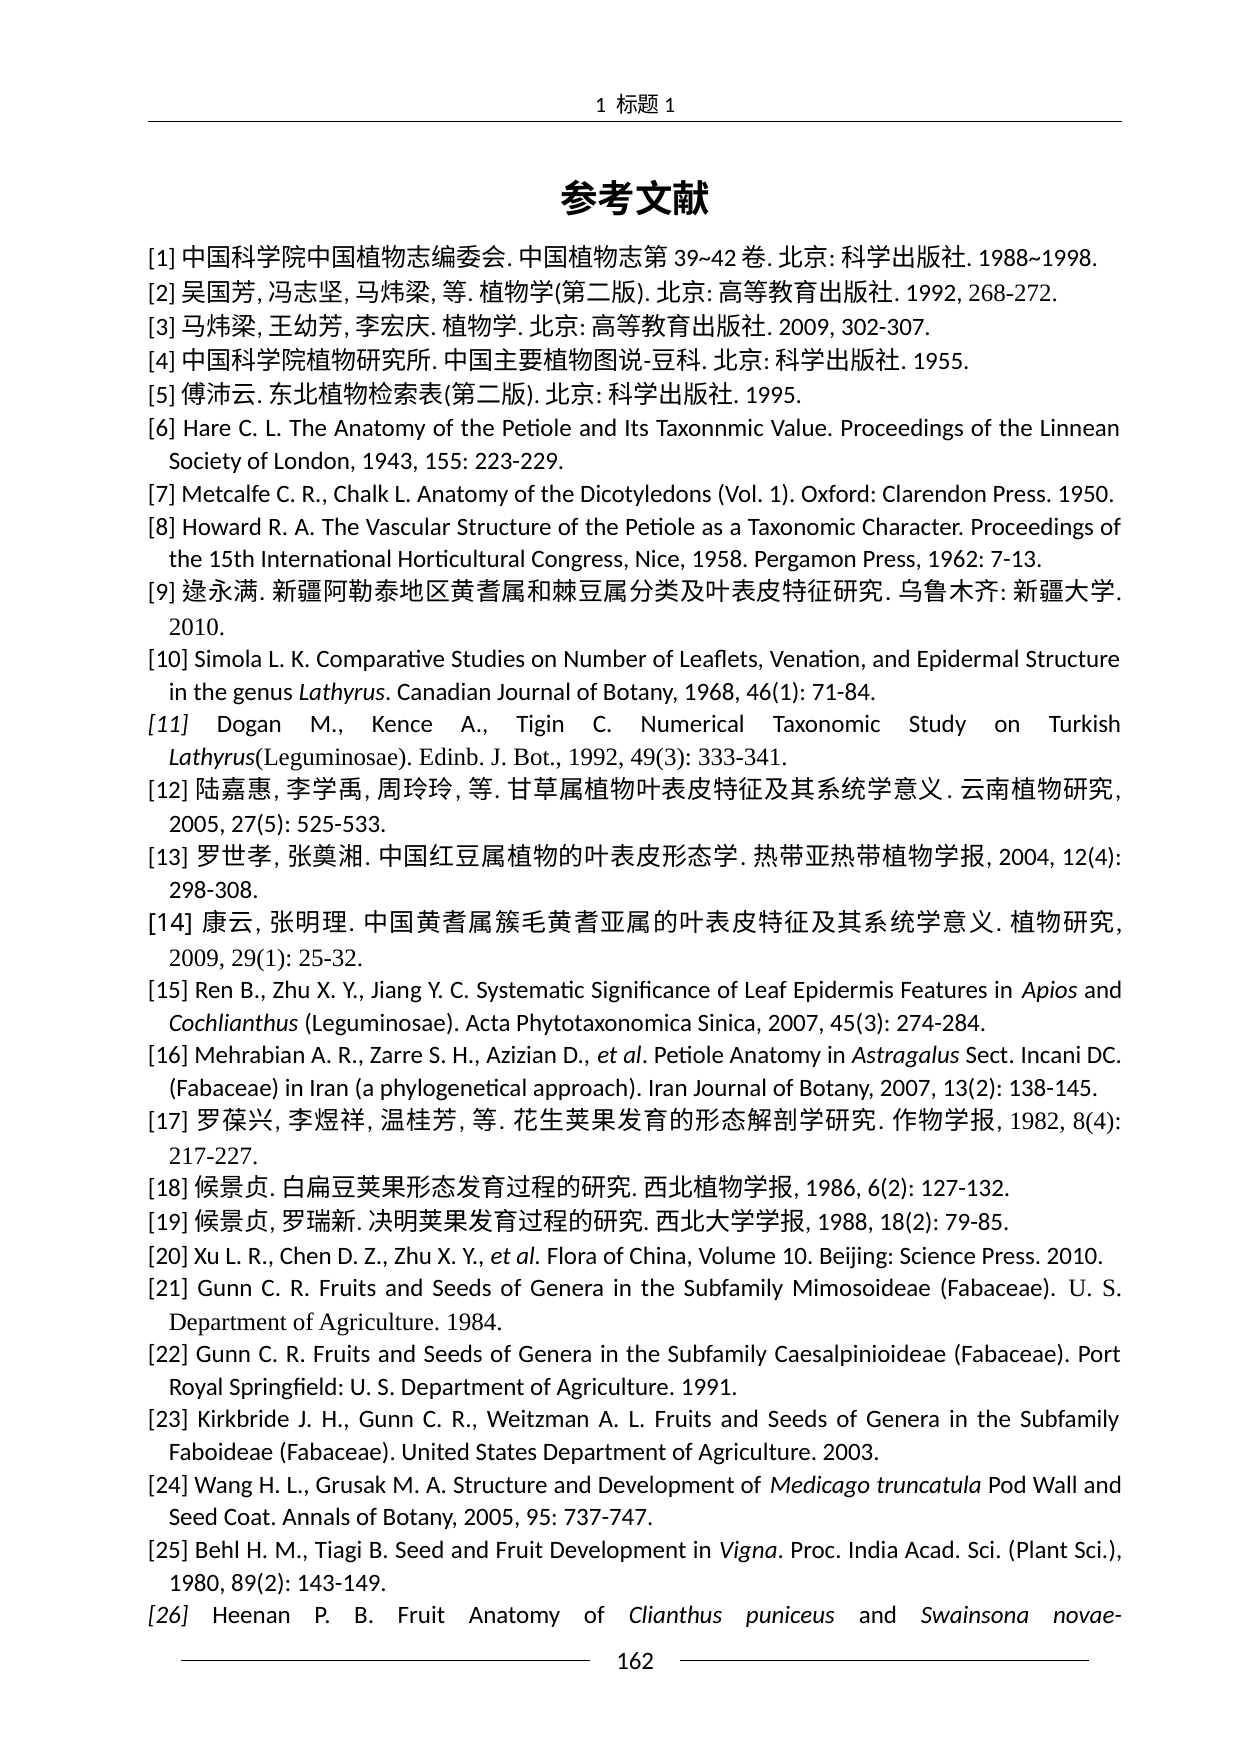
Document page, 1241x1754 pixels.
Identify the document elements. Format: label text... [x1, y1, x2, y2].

text [2] 吴国芳, 冯志坚, 马炜梁, 等. 植物学(第二版). 北京: 高等教育出版社. 1992, 268-272. [148, 274, 1122, 308]
text [6] Hare C. L. The Anatomy of the Petiole and Its Taxonnmic Value. Proceedings of the Linnean Society of London, 1943, 155: 223-229. [148, 410, 1122, 476]
text [15] Ren B., Zhu X. Y., Jiang Y. C. Systematic Significance of Leaf Epidermis Features in Apios and Cochlianthus (Leguminosae). Acta Phytotaxonomica Sinica, 2007, 45(3): 274-284. [148, 972, 1122, 1037]
text [19] 候景贞, 罗瑞新. 决明荚果发育过程的研究. 西北大学学报, 1988, 18(2): 79-85. [148, 1203, 1122, 1238]
text [3] 马炜梁, 王幼芳, 李宏庆. 植物学. 北京: 高等教育出版社. 2009, 302-307. [148, 308, 1122, 342]
text [8] Howard R. A. The Vascular Structure of the Petiole as a Taxonomic Character. Proceedings of the 15th International Horticultural Congress, Nice, 1958. Pergamon Press, 1962: 7-13. [148, 508, 1122, 574]
text [25] Behl H. M., Tiagi B. Seed and Fruit Development in Vigna. Proc. India Acad. Sci. (Plant Sci.), 1980, 89(2): 143-149. [148, 1532, 1122, 1597]
text [7] Metcalfe C. R., Chalk L. Anatomy of the Dicotyledons (Vol. 1). Oxford: Clarendon Press. 1950. [148, 476, 1122, 508]
text [13] 罗世孝, 张奠湘. 中国红豆属植物的叶表皮形态学. 热带亚热带植物学报, 2004, 12(4): 298-308. [148, 838, 1122, 905]
text [17] 罗葆兴, 李煜祥, 温桂芳, 等. 花生荚果发育的形态解剖学研究. 作物学报, 1982, 8(4): 217-227. [148, 1103, 1122, 1169]
text 参考文献 [148, 172, 1122, 224]
text [12] 陆嘉惠, 李学禹, 周玲玲, 等. 甘草属植物叶表皮特征及其系统学意义. 云南植物研究, 2005, 27(5): 525-533. [148, 772, 1122, 838]
text [24] Wang H. L., Grusak M. A. Structure and Development of Medicago truncatula Pod Wall and Seed Coat. Annals of Botany, 2005, 95: 737-747. [148, 1467, 1122, 1532]
text [22] Gunn C. R. Fruits and Seeds of Genera in the Subfamily Caesalpinioideae (Fabaceae). Port Royal Springfield: U. S. Department of Agriculture. 1991. [148, 1336, 1122, 1401]
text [148, 1597, 1122, 1630]
text [21] Gunn C. R. Fruits and Seeds of Genera in the Subfamily Mimosoideae (Fabaceae). U. S. Department of Agriculture. 1984. [148, 1270, 1122, 1336]
text [9] 逯永满. 新疆阿勒泰地区黄耆属和棘豆属分类及叶表皮特征研究. 乌鲁木齐: 新疆大学. 2010. [148, 574, 1122, 641]
text [14] 康云, 张明理. 中国黄耆属簇毛黄耆亚属的叶表皮特征及其系统学意义. 植物研究, 2009, 29(1): 25-32. [148, 905, 1122, 972]
text [23] Kirkbride J. H., Gunn C. R., Weitzman A. L. Fruits and Seeds of Genera in the Subfamily Faboideae (Fabaceae). United States Department of Agriculture. 2003. [148, 1401, 1122, 1467]
text [10] Simola L. K. Comparative Studies on Number of Leaflets, Venation, and Epidermal Structure in the genus Lathyrus. Canadian Journal of Botany, 1968, 46(1): 71-84. [148, 641, 1122, 706]
text [5] 傅沛云. 东北植物检索表(第二版). 北京: 科学出版社. 1995. [148, 376, 1122, 410]
text [4] 中国科学院植物研究所. 中国主要植物图说-豆科. 北京: 科学出版社. 1955. [148, 342, 1122, 376]
text [20] Xu L. R., Chen D. Z., Zhu X. Y., et al. Flora of China, Volume 10. Beijing: Science Press. 2010. [148, 1238, 1122, 1270]
text [11] Dogan M., Kence A., Tigin C. Numerical Taxonomic Study on Turkish Lathyrus(Leguminosae). Edinb. J. Bot., 1992, 49(3): 333-341. [148, 706, 1122, 772]
text [16] Mehrabian A. R., Zarre S. H., Azizian D., et al. Petiole Anatomy in Astragalus Sect. Incani DC. (Fabaceae) in Iran (a phylogenetical approach). Iran Journal of Botany, 2007, 13(2): 138-145. [148, 1037, 1122, 1103]
text [1] 中国科学院中国植物志编委会. 中国植物志第39~42卷. 北京: 科学出版社. 1988~1998. [148, 240, 1122, 274]
text [18] 候景贞. 白扁豆荚果形态发育过程的研究. 西北植物学报, 1986, 6(2): 127-132. [148, 1169, 1122, 1203]
